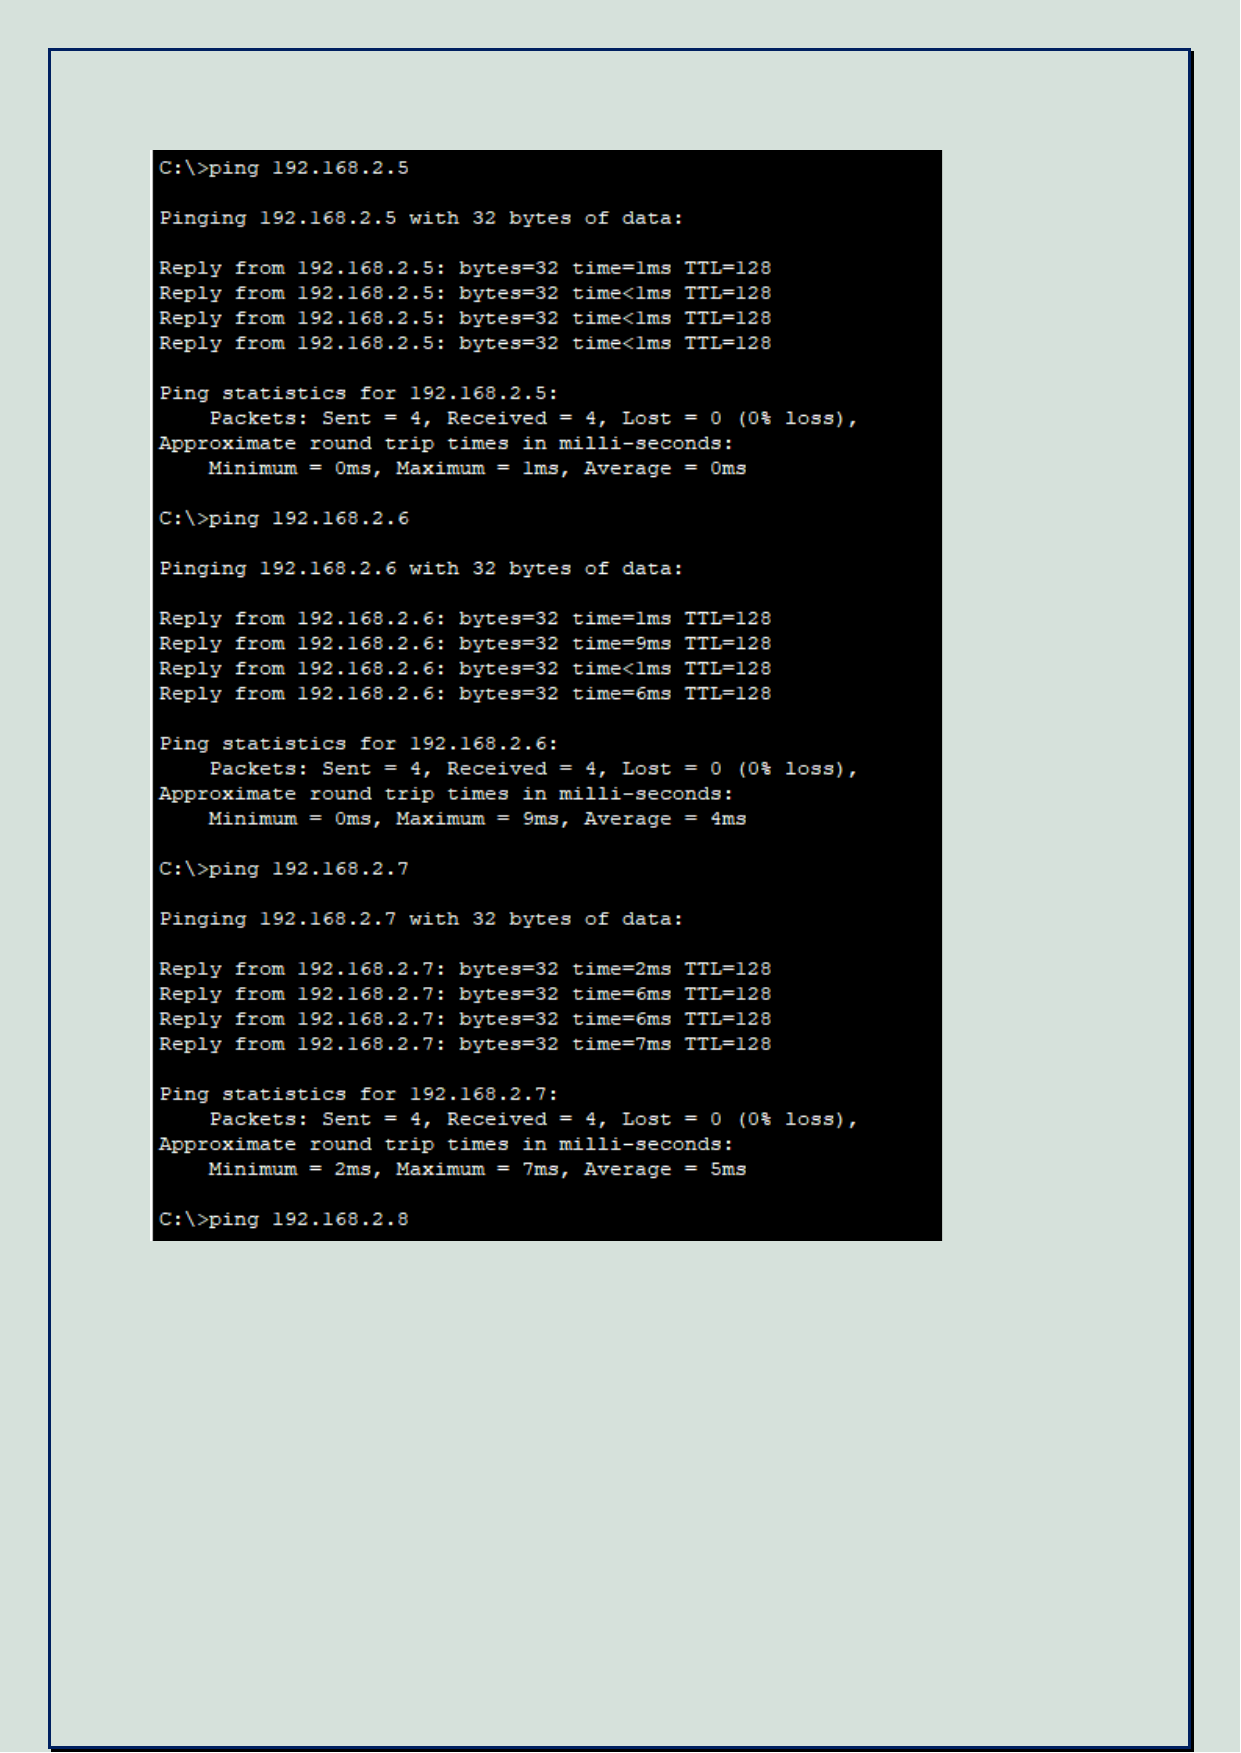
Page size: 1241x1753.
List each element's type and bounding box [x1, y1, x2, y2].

picture [150, 150, 943, 1241]
